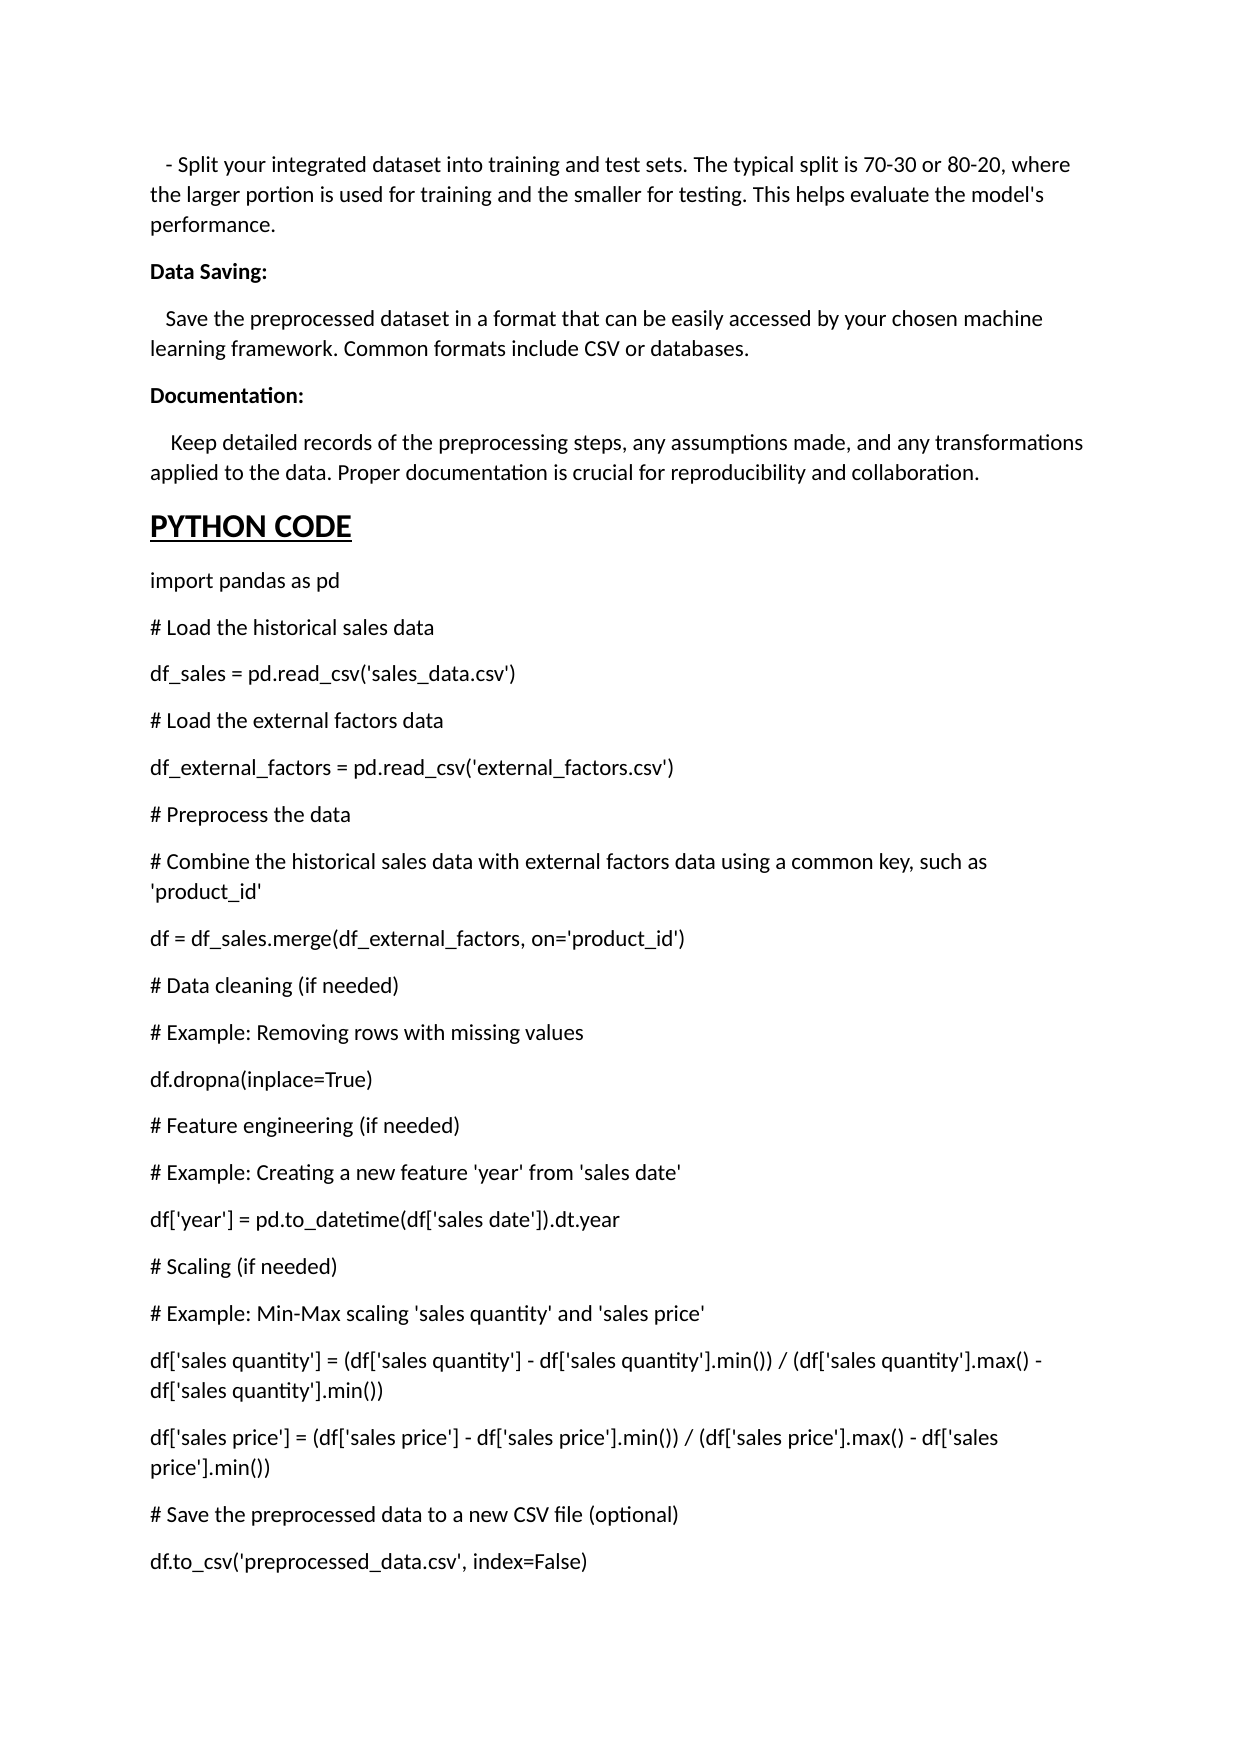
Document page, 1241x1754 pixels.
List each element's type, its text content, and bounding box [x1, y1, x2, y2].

text # Data cleaning (if needed) [150, 971, 1090, 999]
text df.to_csv('preprocessed_data.csv', index=False) [150, 1547, 1090, 1575]
text # Example: Creating a new feature 'year' from 'sales date' [150, 1158, 1090, 1187]
text Keep detailed records of the preprocessing steps, any assumptions made, and any transformations applied to the data. Proper documentation is crucial for reproducibility and collaboration. [150, 428, 1090, 486]
text # Preprocess the data [150, 800, 1090, 828]
text import pandas as pd [150, 566, 1090, 594]
text # Feature engineering (if needed) [150, 1112, 1090, 1140]
text # Save the preprocessed data to a new CSV file (optional) [150, 1500, 1090, 1528]
text PYTHON CODE [150, 505, 1090, 546]
text Documentation: [150, 381, 1090, 409]
text df.dropna(inplace=True) [150, 1065, 1090, 1093]
text df_external_factors = pd.read_csv('external_factors.csv') [150, 753, 1090, 781]
text df = df_sales.merge(df_external_factors, on='product_id') [150, 924, 1090, 952]
text Save the preprocessed dataset in a format that can be easily accessed by your chosen machine learning framework. Common formats include CSV or databases. [150, 304, 1090, 362]
text - Split your integrated dataset into training and test sets. The typical split is 70-30 or 80-20, where the larger portion is used for training and the smaller for testing. This helps evaluate the model's performance. [150, 150, 1090, 238]
text df['year'] = pd.to_datetime(df['sales date']).dt.year [150, 1205, 1090, 1233]
text # Example: Min-Max scaling 'sales quantity' and 'sales price' [150, 1299, 1090, 1327]
text # Load the historical sales data [150, 613, 1090, 641]
text df_sales = pd.read_csv('sales_data.csv') [150, 659, 1090, 688]
text df['sales quantity'] = (df['sales quantity'] - df['sales quantity'].min()) / (df['sales quantity'].max() - df['sales quantity'].min()) [150, 1346, 1090, 1404]
text Data Saving: [150, 257, 1090, 285]
text # Combine the historical sales data with external factors data using a common key, such as 'product_id' [150, 847, 1090, 905]
text # Scaling (if needed) [150, 1252, 1090, 1280]
text # Load the external factors data [150, 706, 1090, 734]
text # Example: Removing rows with missing values [150, 1018, 1090, 1046]
text df['sales price'] = (df['sales price'] - df['sales price'].min()) / (df['sales price'].max() - df['sales price'].min()) [150, 1423, 1090, 1481]
